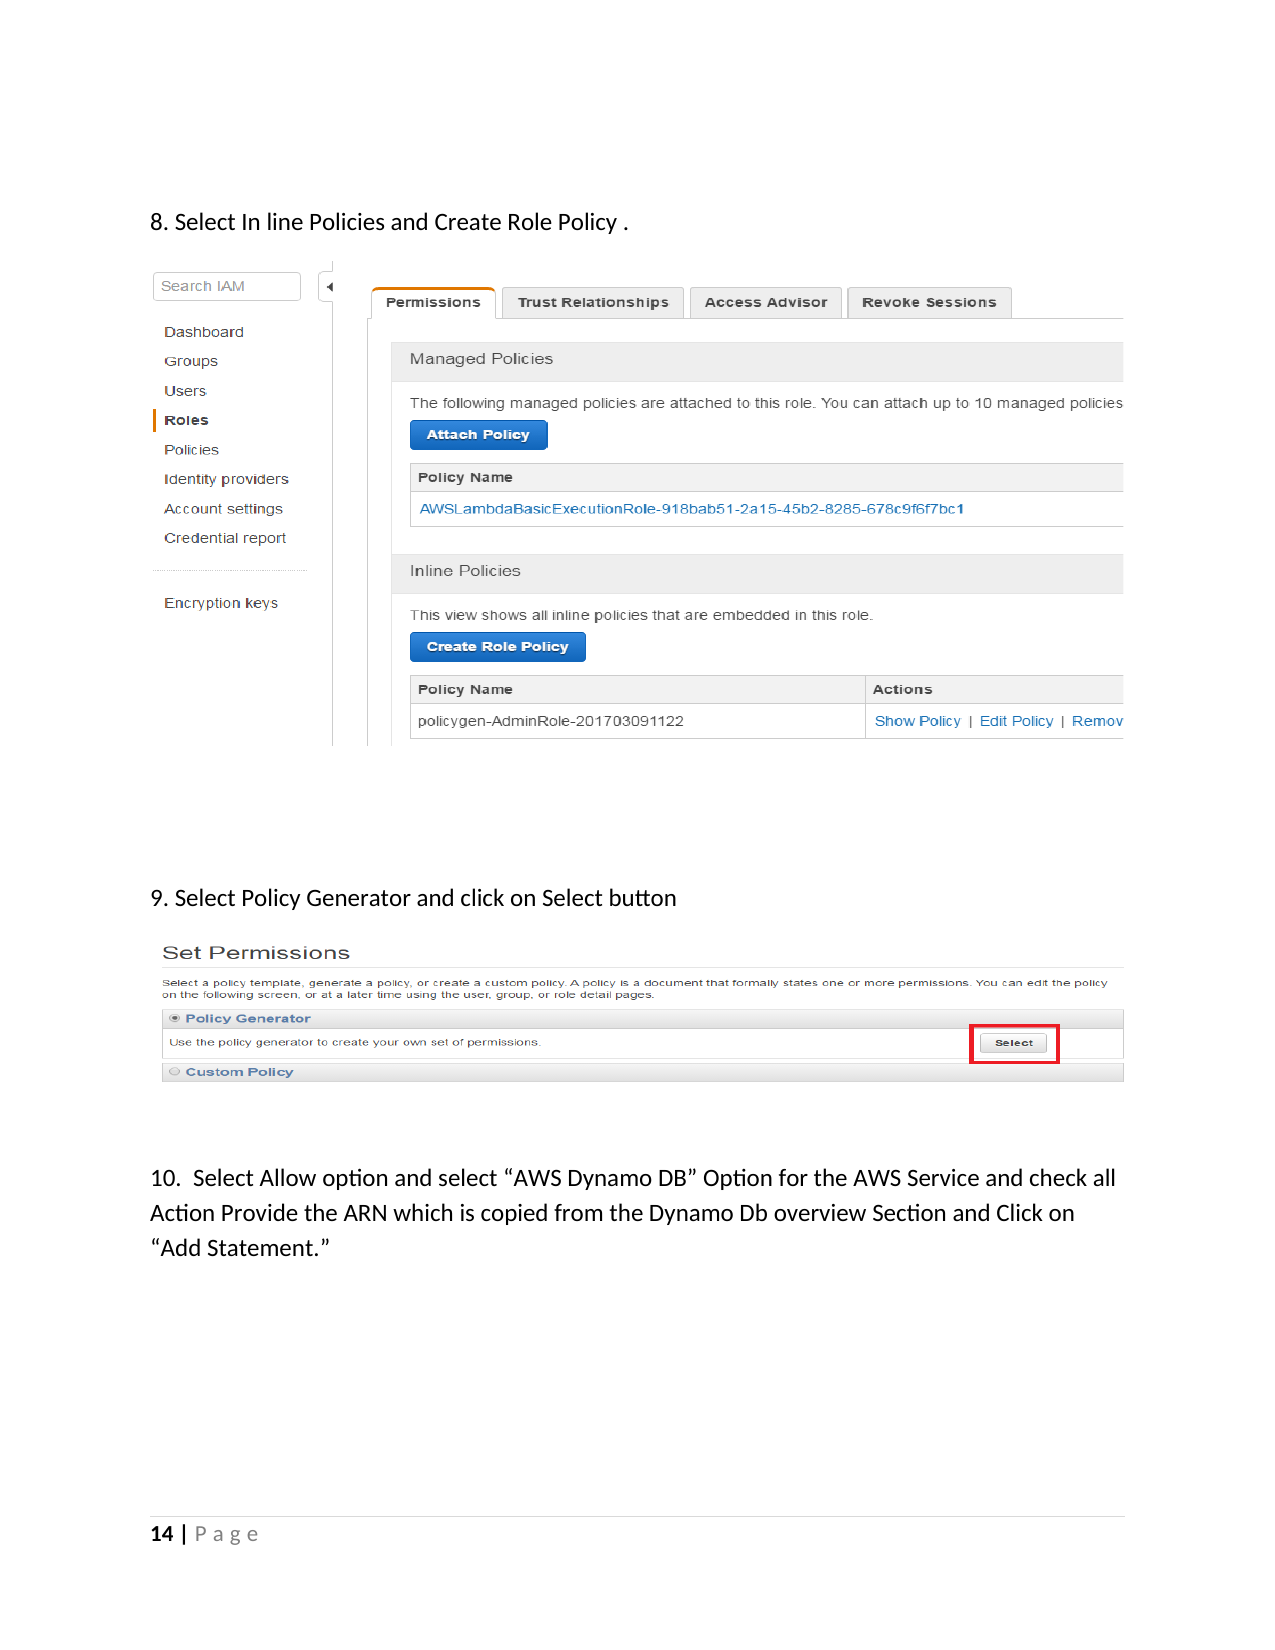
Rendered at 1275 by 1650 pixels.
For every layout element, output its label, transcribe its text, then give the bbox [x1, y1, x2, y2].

text 8. Select In line Policies and Create Role Policy . [150, 206, 1125, 236]
picture [150, 938, 1124, 1138]
picture [150, 261, 1124, 746]
text 10. Select Allow option and select “AWS Dynamo DB” Option for the AWS Service and check all Action Provide the ARN which is copied from the Dynamo Db overview Section and Click on “Add Statement.” [150, 1163, 1125, 1263]
text 9. Select Policy Generator and click on Select button [150, 882, 1125, 913]
